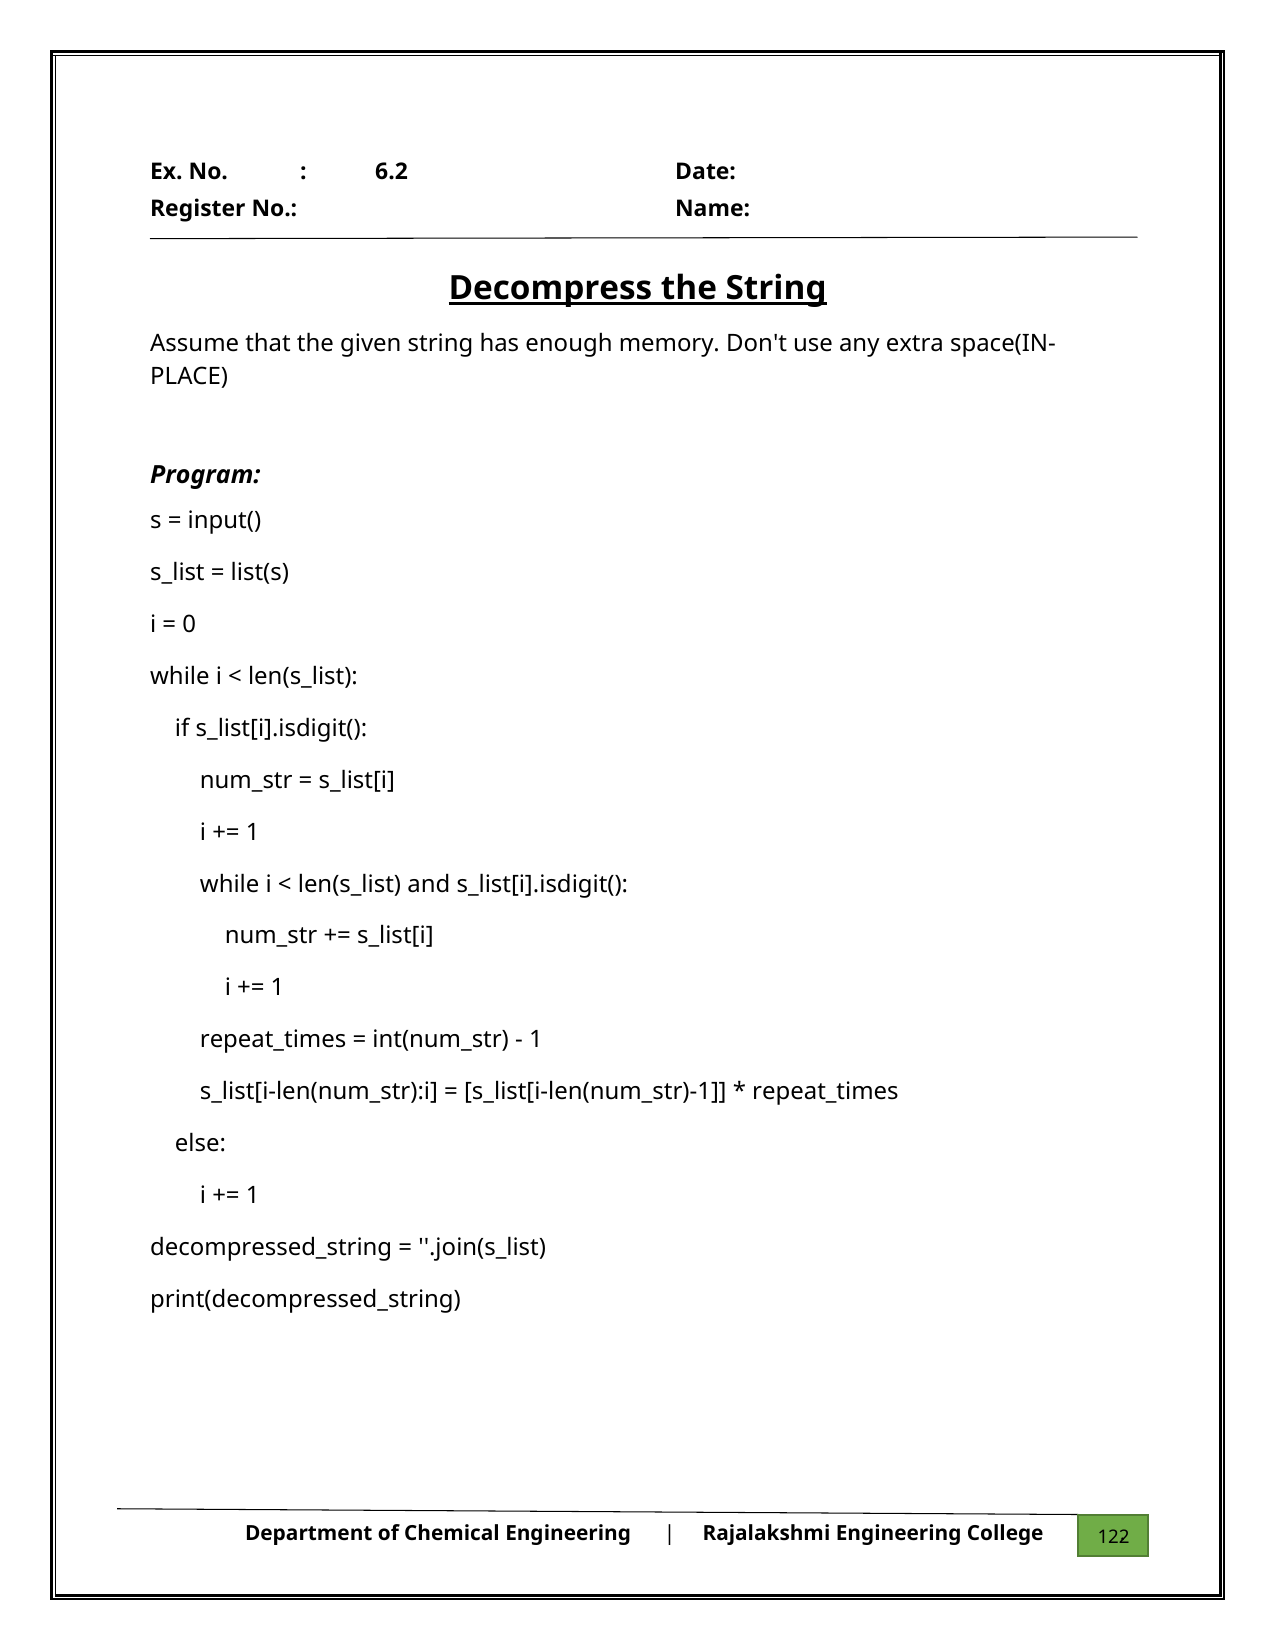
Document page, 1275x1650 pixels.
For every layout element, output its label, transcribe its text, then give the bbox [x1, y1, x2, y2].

text repeat_times = int(num_str) - 1 [150, 1022, 1125, 1054]
text while i < len(s_list): [150, 659, 1125, 691]
text print(decompressed_string) [150, 1281, 1125, 1314]
text Decompress the String [150, 264, 1125, 309]
text if s_list[i].isdigit(): [150, 711, 1125, 743]
text i += 1 [150, 814, 1125, 847]
text s_list[i-len(num_str):i] = [s_list[i-len(num_str)-1]] * repeat_times [150, 1074, 1125, 1106]
text decompressed_string = ''.join(s_list) [150, 1229, 1125, 1262]
text Assume that the given string has enough memory. Don't use any extra space(IN-PLACE) [150, 326, 1125, 391]
text s = input() [150, 503, 1125, 536]
text i += 1 [150, 970, 1125, 1003]
text while i < len(s_list) and s_list[i].isdigit(): [150, 866, 1125, 899]
text num_str = s_list[i] [150, 763, 1125, 795]
text Program: [150, 457, 1125, 491]
text s_list = list(s) [150, 555, 1125, 588]
text num_str += s_list[i] [150, 918, 1125, 951]
text Ex. No. : 6.2 Date: [150, 155, 1125, 186]
text i += 1 [150, 1178, 1125, 1210]
text else: [150, 1126, 1125, 1158]
text Register No.: Name: [150, 191, 1125, 223]
text i = 0 [150, 607, 1125, 639]
